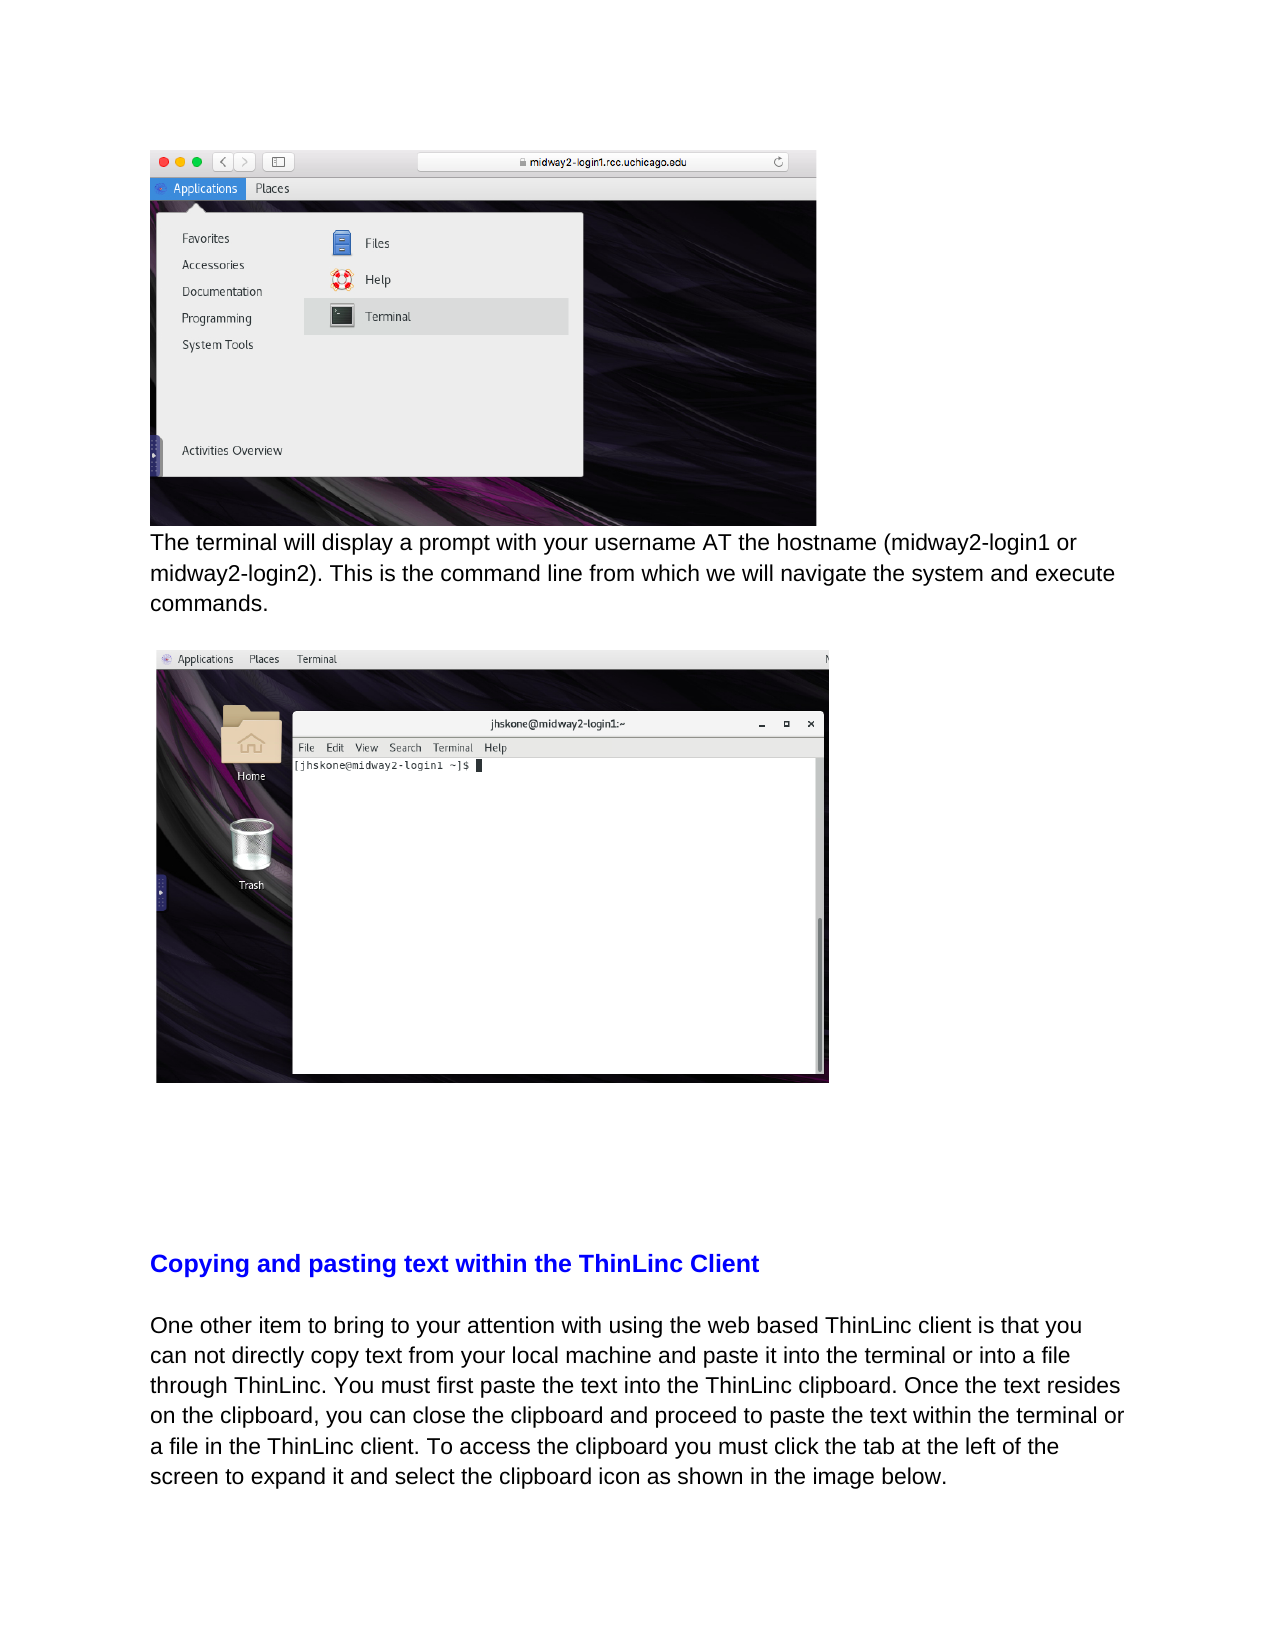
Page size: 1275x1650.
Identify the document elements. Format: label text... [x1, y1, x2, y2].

text Copying and pasting text within the ThinLinc Client [150, 1249, 1125, 1277]
picture [150, 150, 817, 526]
text One other item to bring to your attention with using the web based ThinLinc client is that you can not directly copy text from your local machine and paste it into the terminal or into a file through ThinLinc. You must first paste the text into the ThinLinc clipboard. Once the text resides on the clipboard, you can close the clipboard and proceed to paste the text within the terminal or a file in the ThinLinc client. To access the clipboard you must click the tab at the left of the screen to expand it and select the clipboard icon as shown in the image below. [150, 1312, 1125, 1489]
text The terminal will display a prompt with your username AT the hostname (midway2-login1 or midway2-login2). This is the command line from which we will navigate the system and execute commands. [150, 529, 1125, 616]
picture [156, 650, 829, 1083]
